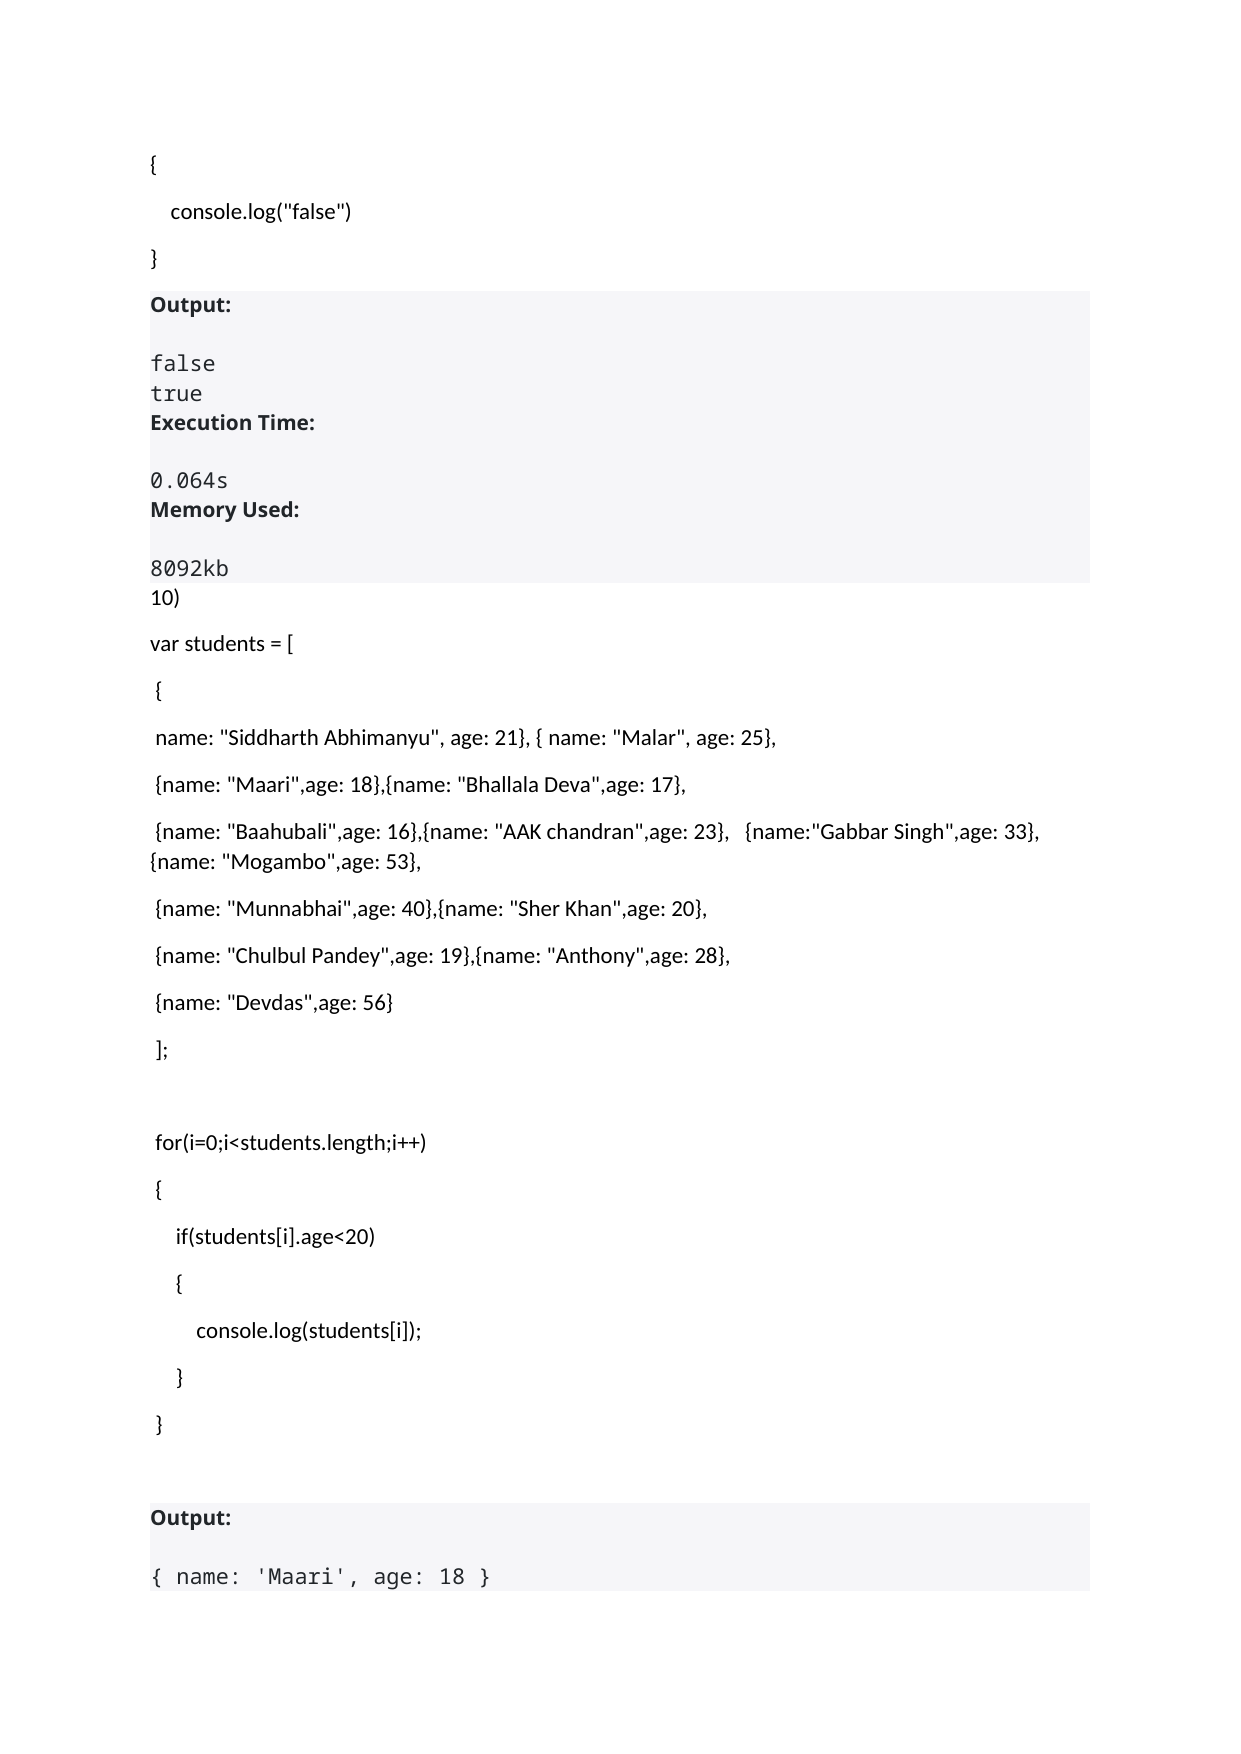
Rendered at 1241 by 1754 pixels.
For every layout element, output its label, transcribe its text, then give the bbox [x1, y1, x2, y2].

text } [150, 244, 1090, 272]
text true [150, 378, 1090, 408]
text for(i=0;i<students.length;i++) [150, 1128, 1090, 1156]
text ]; [150, 1035, 1090, 1063]
text {name: "Baahubali",age: 16},{name: "AAK chandran",age: 23}, {name:"Gabbar Singh",age: 33},{name: "Mogambo",age: 53}, [150, 817, 1090, 875]
text { [150, 150, 1090, 178]
subtitle Output: [150, 291, 1090, 319]
text 8092kb [150, 553, 1090, 583]
text { [150, 676, 1090, 704]
text { [150, 1269, 1090, 1297]
text console.log("false") [150, 197, 1090, 225]
text 10) [150, 583, 1090, 611]
text false [150, 348, 1090, 378]
text } [150, 1363, 1090, 1391]
text } [150, 1410, 1090, 1438]
text { [150, 1175, 1090, 1203]
subtitle Memory Used: [150, 495, 1090, 524]
text var students = [ [150, 629, 1090, 657]
subtitle Output: [150, 1503, 1090, 1532]
text {name: "Maari",age: 18},{name: "Bhallala Deva",age: 17}, [150, 770, 1090, 798]
text {name: "Chulbul Pandey",age: 19},{name: "Anthony",age: 28}, [150, 941, 1090, 969]
text {name: "Devdas",age: 56} [150, 988, 1090, 1016]
text 0.064s [150, 465, 1090, 495]
text if(students[i].age<20) [150, 1222, 1090, 1250]
text { name: 'Maari', age: 18 } [150, 1561, 1090, 1591]
subtitle Execution Time: [150, 408, 1090, 436]
text {name: "Munnabhai",age: 40},{name: "Sher Khan",age: 20}, [150, 894, 1090, 922]
text console.log(students[i]); [150, 1316, 1090, 1344]
text name: "Siddharth Abhimanyu", age: 21}, { name: "Malar", age: 25}, [150, 723, 1090, 751]
